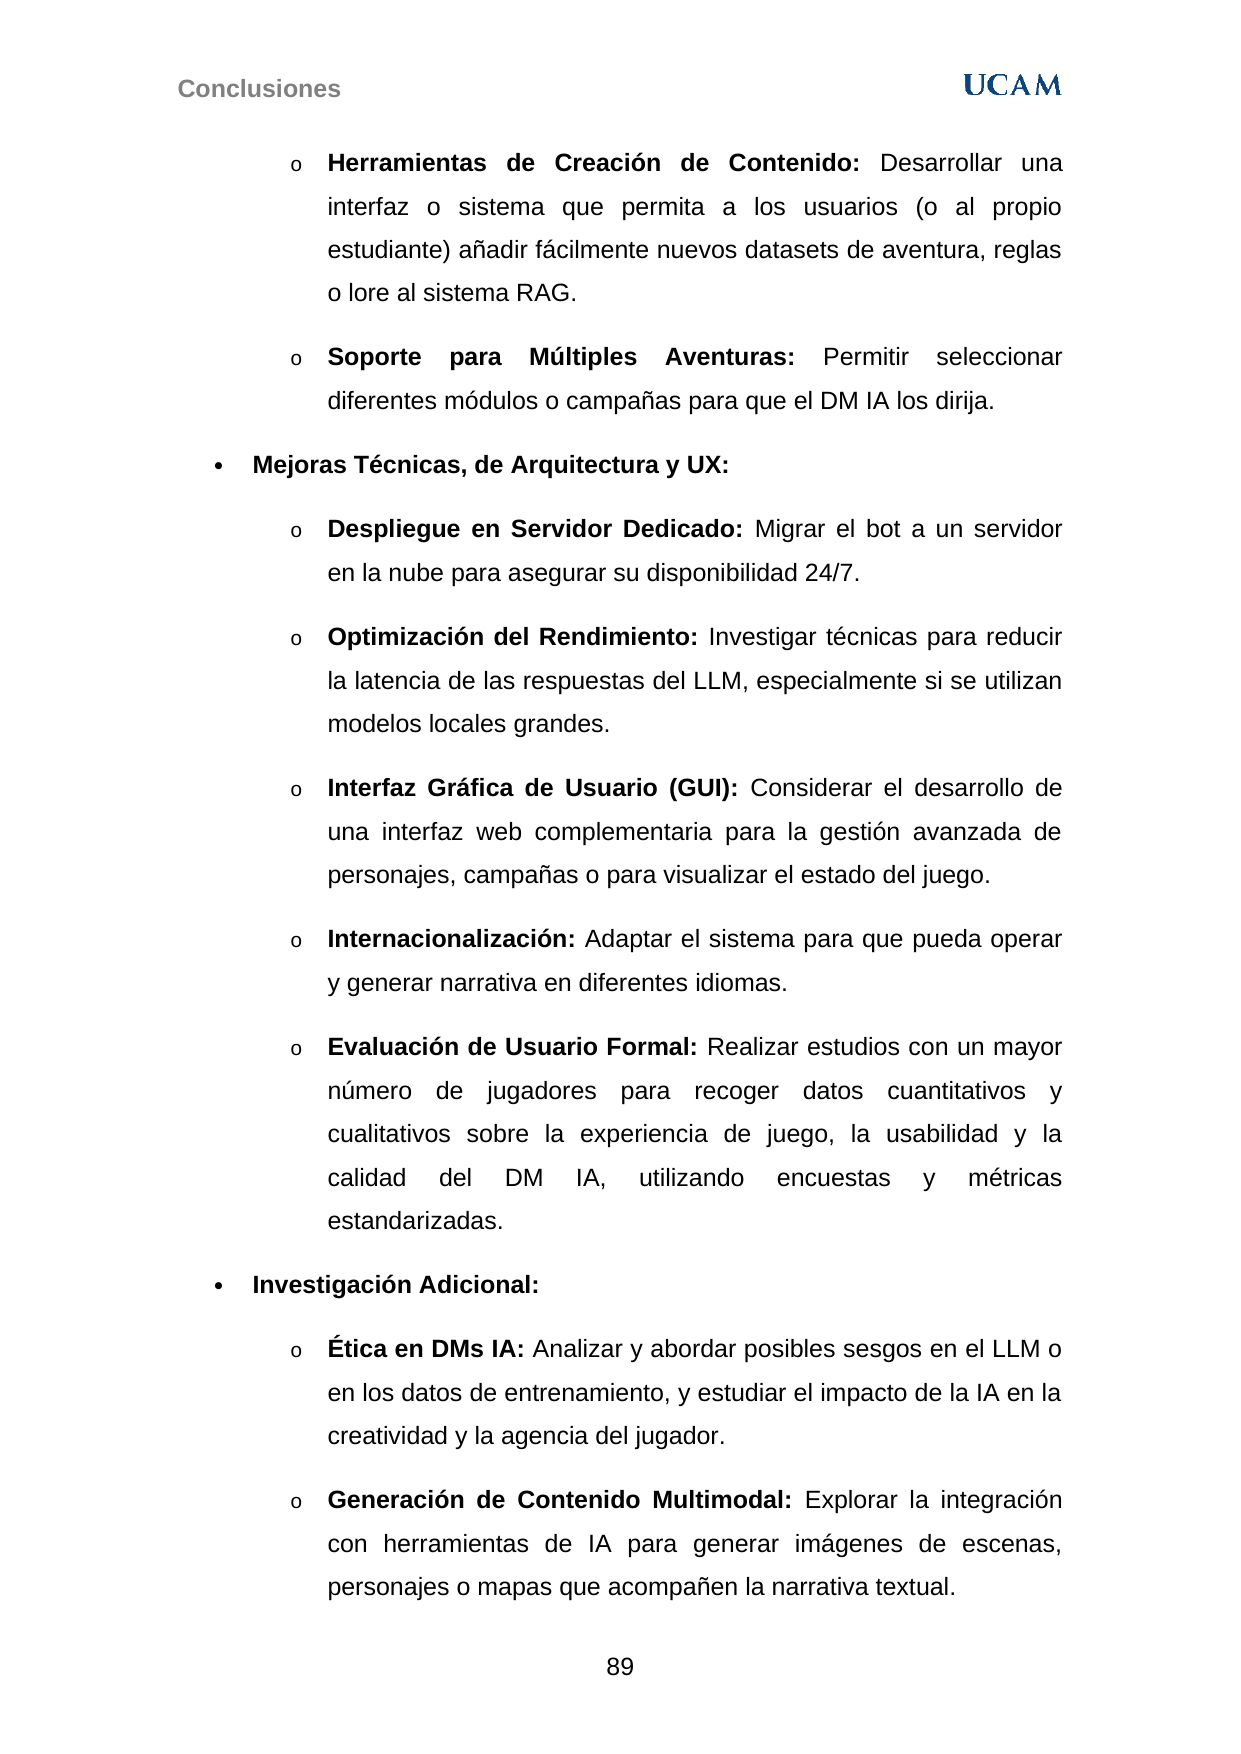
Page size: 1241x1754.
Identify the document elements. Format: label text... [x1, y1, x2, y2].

list Interfaz Gráfica de Usuario (GUI): Considerar el desarrollo de una interfaz web complementaria para la gestión avanzada de personajes, campañas o para visualizar el estado del juego. [290, 773, 1063, 889]
list Herramientas de Creación de Contenido: Desarrollar una interfaz o sistema que permita a los usuarios (o al propio estudiante) añadir fácilmente nuevos datasets de aventura, reglas o lore al sistema RAG. [290, 148, 1063, 307]
list Mejoras Técnicas, de Arquitectura y UX: [215, 450, 1063, 479]
list Despliegue en Servidor Dedicado: Migrar el bot a un servidor en la nube para asegurar su disponibilidad 24/7. [290, 514, 1063, 587]
list Generación de Contenido Multimodal: Explorar la integración con herramientas de IA para generar imágenes de escenas, personajes o mapas que acompañen la narrativa textual. [290, 1485, 1063, 1601]
list Investigación Adicional: [215, 1269, 1063, 1298]
list Internacionalización: Adaptar el sistema para que pueda operar y generar narrativa en diferentes idiomas. [290, 924, 1063, 997]
list Ética en DMs IA: Analizar y abordar posibles sesgos en el LLM o en los datos de entrenamiento, y estudiar el impacto de la IA en la creatividad y la agencia del jugador. [290, 1333, 1063, 1449]
list Soporte para Múltiples Aventuras: Permitir seleccionar diferentes módulos o campañas para que el DM IA los dirija. [290, 342, 1063, 415]
list Optimización del Rendimiento: Investigar técnicas para reducir la latencia de las respuestas del LLM, especialmente si se utilizan modelos locales grandes. [290, 622, 1063, 738]
picture [959, 65, 1063, 101]
list Evaluación de Usuario Formal: Realizar estudios con un mayor número de jugadores para recoger datos cuantitativos y cualitativos sobre la experiencia de juego, la usabilidad y la calidad del DM IA, utilizando encuestas y métricas estandarizadas. [290, 1032, 1063, 1234]
